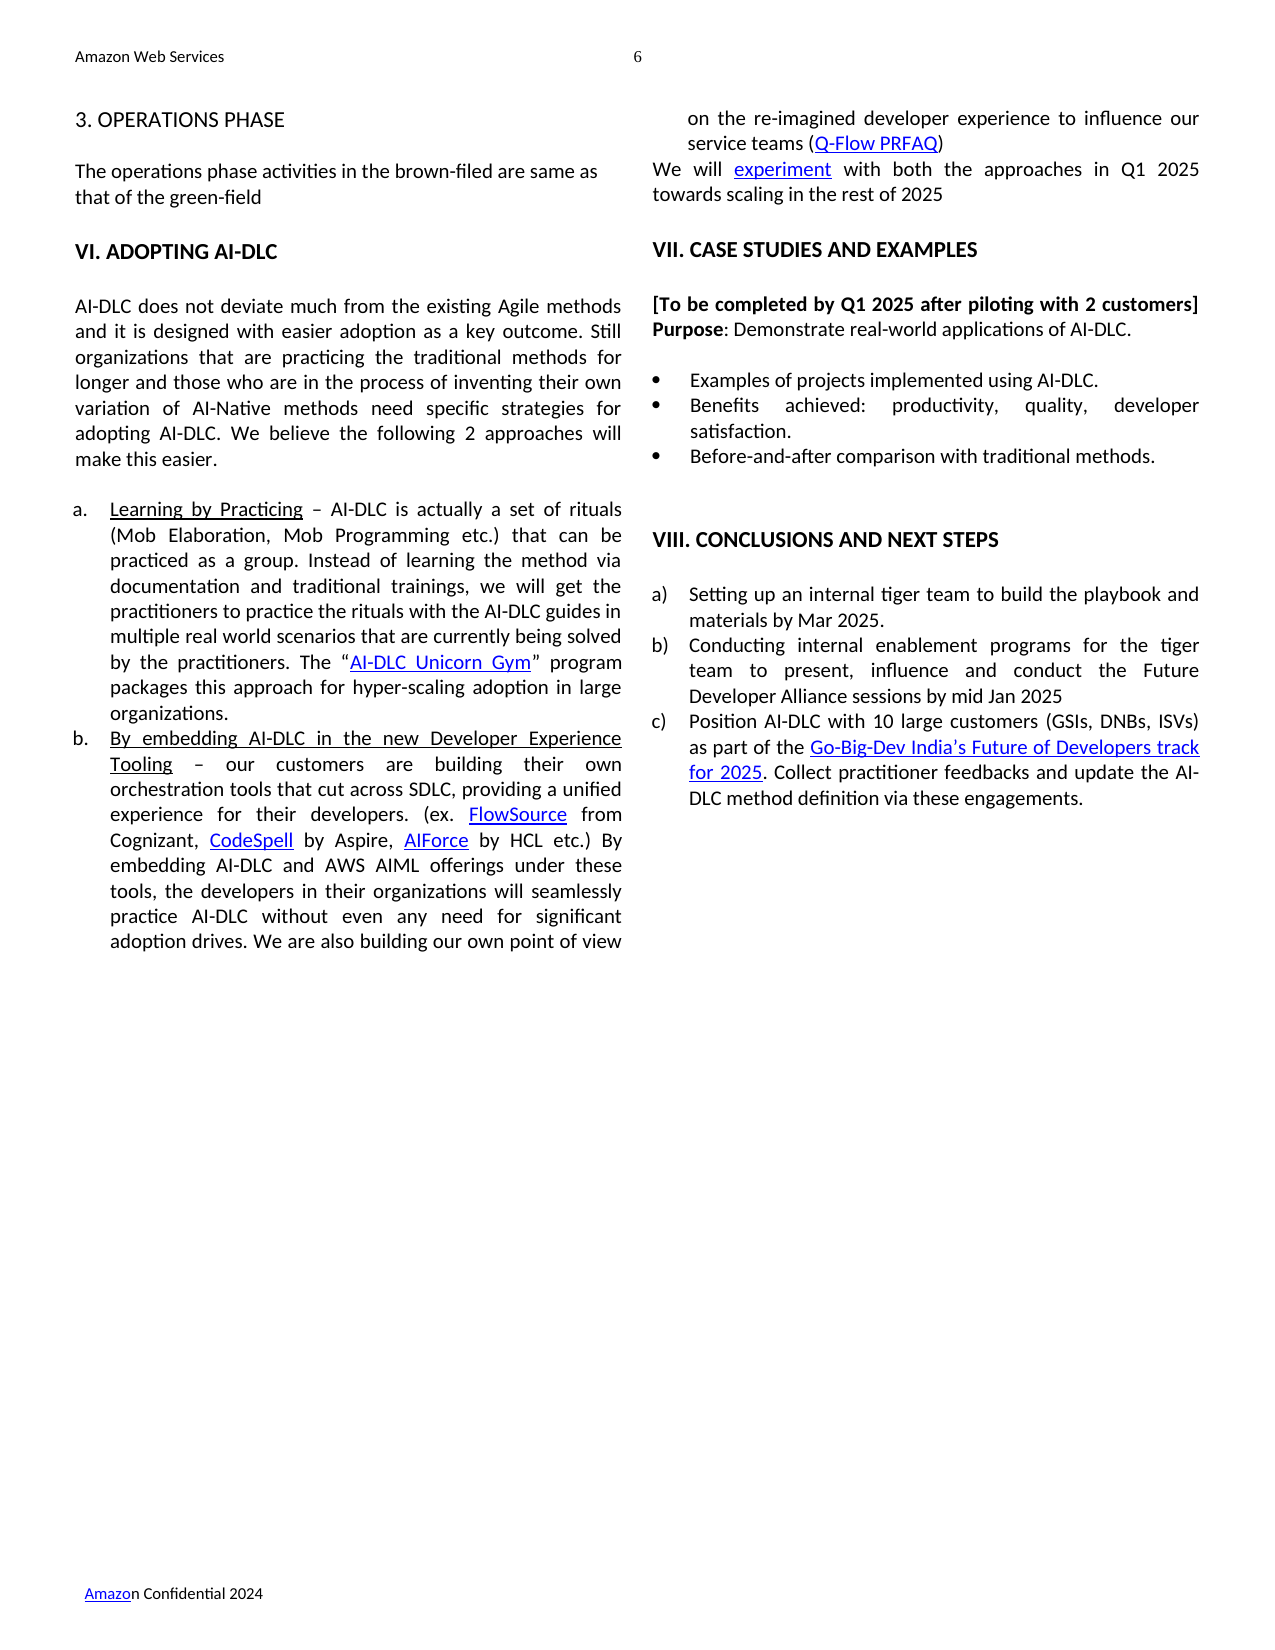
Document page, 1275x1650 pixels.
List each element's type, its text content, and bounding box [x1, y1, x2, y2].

text 3. OPERATIONS PHASE [75, 105, 622, 133]
text AI-DLC does not deviate much from the existing Agile methods and it is designed with easier adoption as a key outcome. Still organizations that are practicing the traditional methods for longer and those who are in the process of inventing their own variation of AI-Native methods need specific strategies for adopting AI-DLC. We believe the following 2 approaches will make this easier. [75, 293, 622, 471]
text We will experiment with both the approaches in Q1 2025 towards scaling in the rest of 2025 [652, 156, 1200, 207]
list Before-and-after comparison with traditional methods. [652, 443, 1200, 469]
text [To be completed by Q1 2025 after piloting with 2 customers] Purpose: Demonstrate real-world applications of AI-DLC. [652, 291, 1200, 342]
text VII. CASE STUDIES AND EXAMPLES [652, 235, 1200, 263]
list Setting up an internal tiger team to build the playbook and materials by Mar 2025. [651, 581, 1200, 632]
text VI. ADOPTING AI-DLC [75, 237, 622, 265]
list Learning by Practicing – AI-DLC is actually a set of rituals (Mob Elaboration, Mob Programming etc.) that can be practiced as a group. Instead of learning the method via documentation and traditional trainings, we will get the practitioners to practice the rituals with the AI-DLC guides in multiple real world scenarios that are currently being solved by the practitioners. The “AI-DLC Unicorn Gym” program packages this approach for hyper-scaling adoption in large organizations. [72, 497, 622, 725]
text The operations phase activities in the brown-filed are same as that of the green-field [75, 158, 622, 209]
list Benefits achieved: productivity, quality, developer satisfaction. [652, 392, 1200, 443]
list Position AI-DLC with 10 large customers (GSIs, DNBs, ISVs) as part of the Go-Big-Dev India’s Future of Developers track for 2025. Collect practitioner feedbacks and update the AI-DLC method definition via these engagements. [651, 708, 1200, 810]
text VIII. CONCLUSIONS AND NEXT STEPS [652, 525, 1200, 553]
list Conducting internal enablement programs for the tiger team to present, influence and conduct the Future Developer Alliance sessions by mid Jan 2025 [651, 632, 1200, 708]
list Examples of projects implemented using AI-DLC. [652, 367, 1200, 392]
list By embedding AI-DLC in the new Developer Experience Tooling – our customers are building their own orchestration tools that cut across SDLC, providing a unified experience for their developers. (ex. FlowSource from Cognizant, CodeSpell by Aspire, AIForce by HCL etc.) By embedding AI-DLC and AWS AIML offerings under these tools, the developers in their organizations will seamlessly practice AI-DLC without even any need for significant adoption drives. We are also building our own point of view on the re-imagined developer experience to influence our service teams (Q-Flow PRFAQ) [72, 725, 622, 954]
